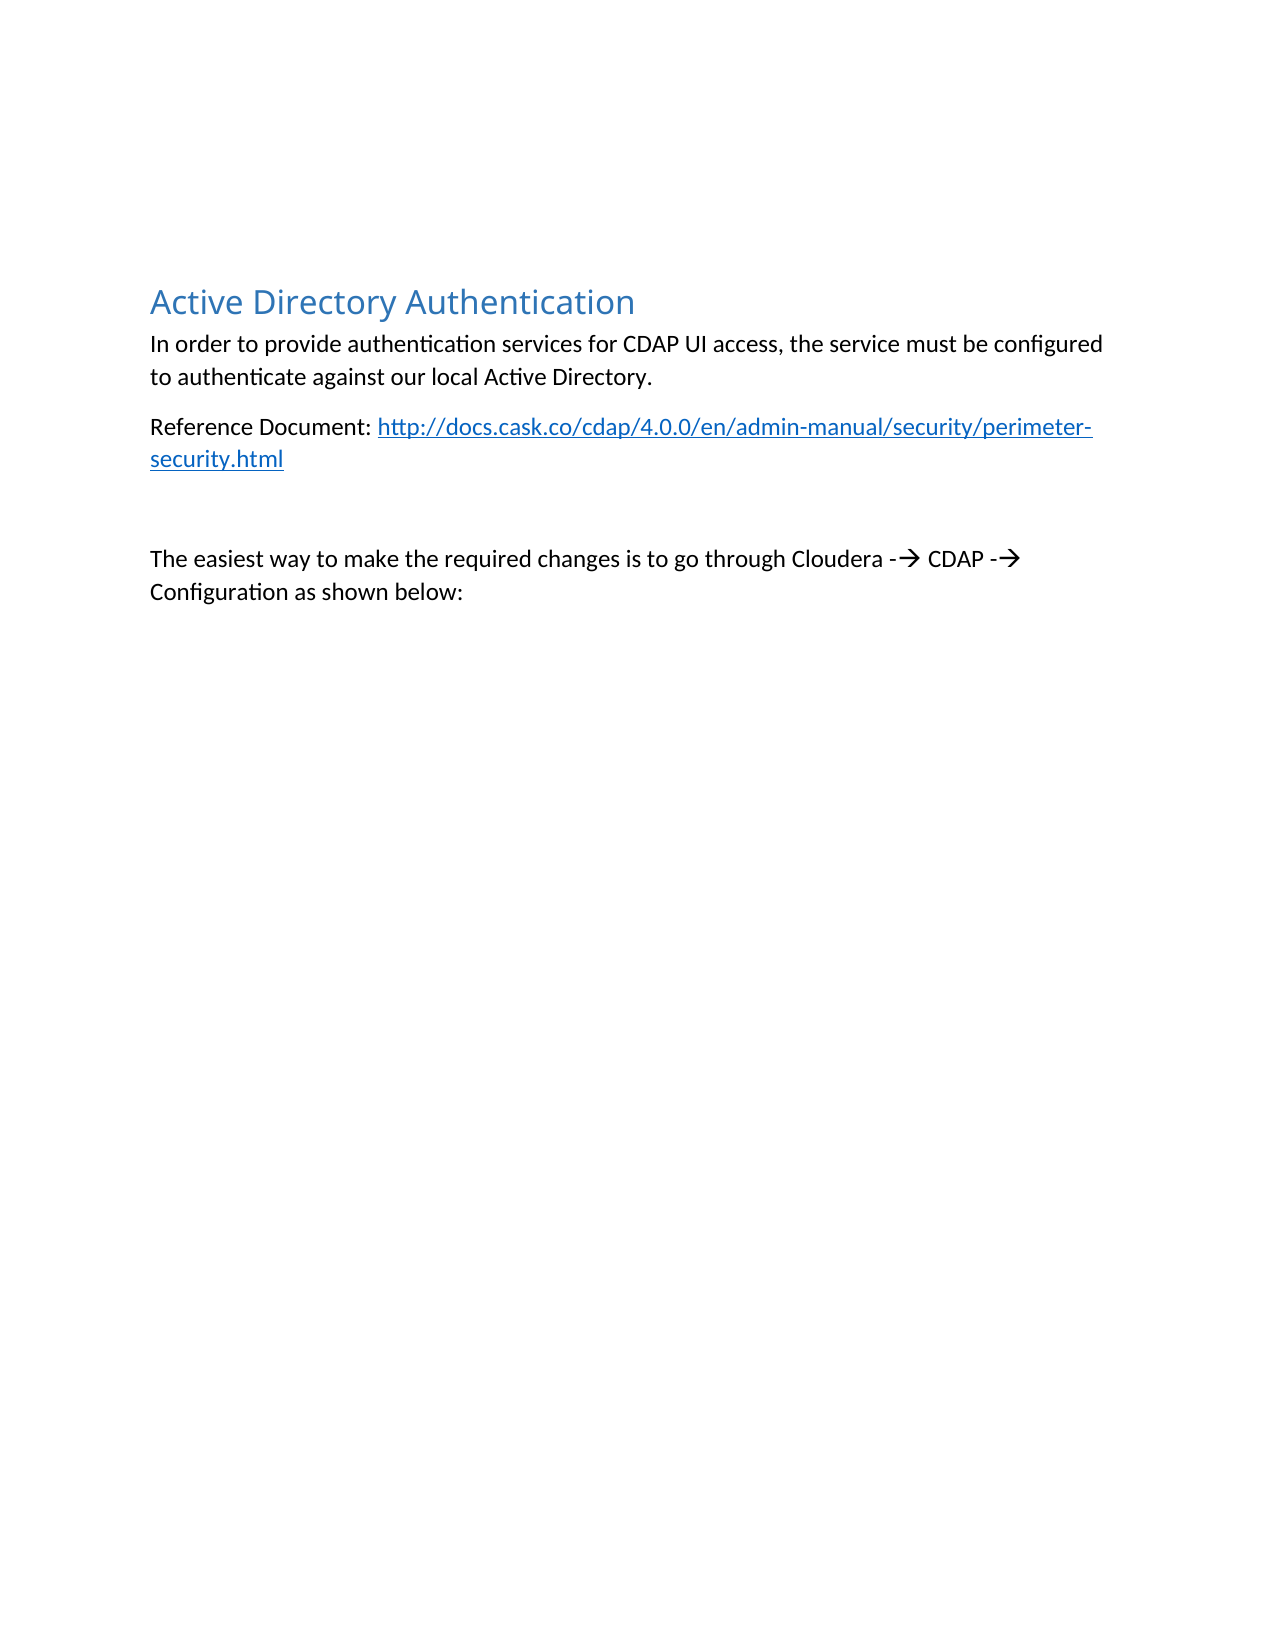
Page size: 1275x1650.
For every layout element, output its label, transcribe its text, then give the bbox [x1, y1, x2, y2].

text In order to provide authentication services for CDAP UI access, the service must be configured to authenticate against our local Active Directory. [150, 328, 1125, 392]
text Reference Document: http://docs.cask.co/cdap/4.0.0/en/admin-manual/security/perimeter-security.html [150, 411, 1125, 474]
text The easiest way to make the required changes is to go through Cloudera - CDAP - Configuration as shown below: [150, 543, 1125, 606]
subtitle Active Directory Authentication [150, 279, 1125, 324]
